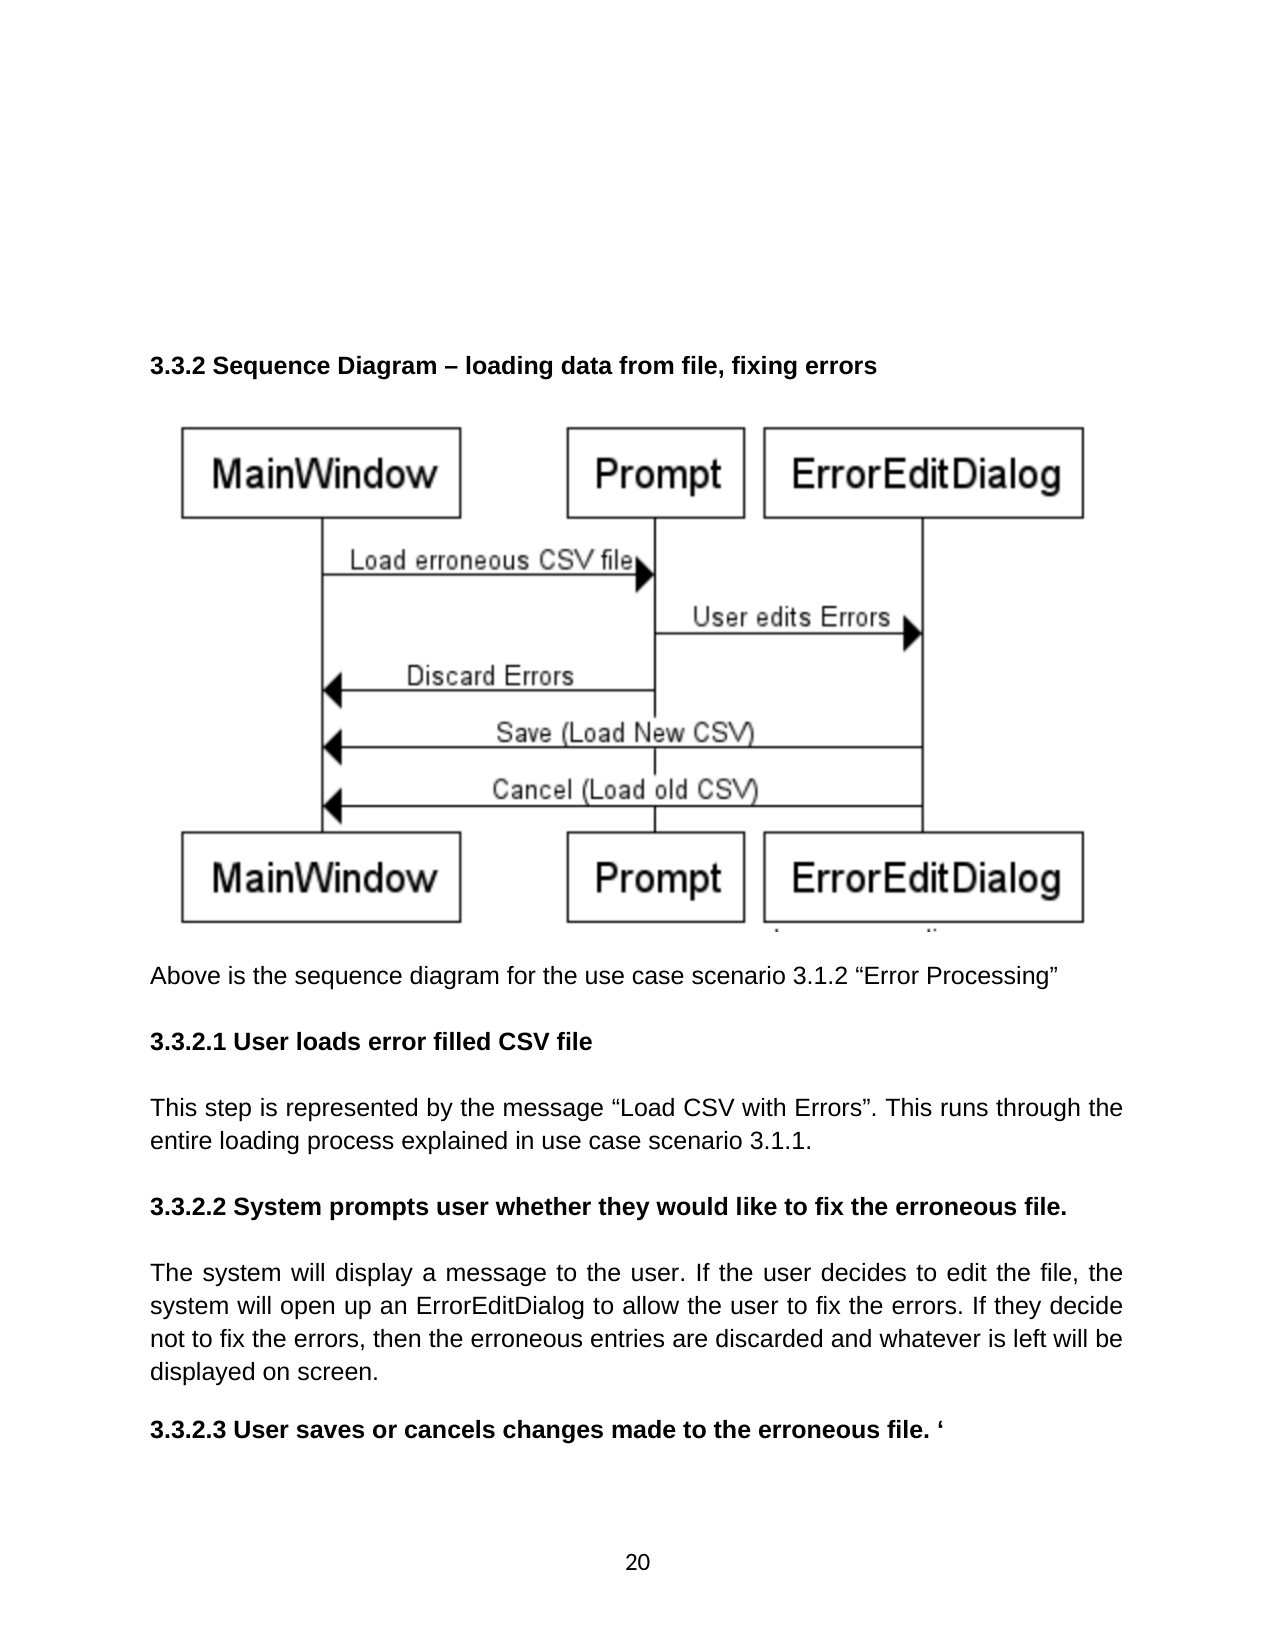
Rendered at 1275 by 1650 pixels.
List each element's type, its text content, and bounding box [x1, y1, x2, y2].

text Above is the sequence diagram for the use case scenario 3.1.2 “Error Processing” [150, 961, 1125, 989]
text 3.3.2 Sequence Diagram – loading data from file, fixing errors [150, 351, 1125, 380]
picture [150, 408, 1162, 932]
text The system will display a message to the user. If the user decides to edit the file, the system will open up an ErrorEditDialog to allow the user to fix the errors. If they decide not to fix the errors, then the erroneous entries are discarded and whatever is left will be displayed on screen. [150, 1258, 1125, 1386]
text 3.3.2.1 User loads error filled CSV file [150, 1027, 1125, 1056]
text 3.3.2.3 User saves or cancels changes made to the erroneous file. ‘ [150, 1415, 1125, 1444]
text This step is represented by the message “Load CSV with Errors”. This runs through the entire loading process explained in use case scenario 3.1.1. [150, 1093, 1125, 1155]
text 3.3.2.2 System prompts user whether they would like to fix the erroneous file. [150, 1192, 1125, 1221]
